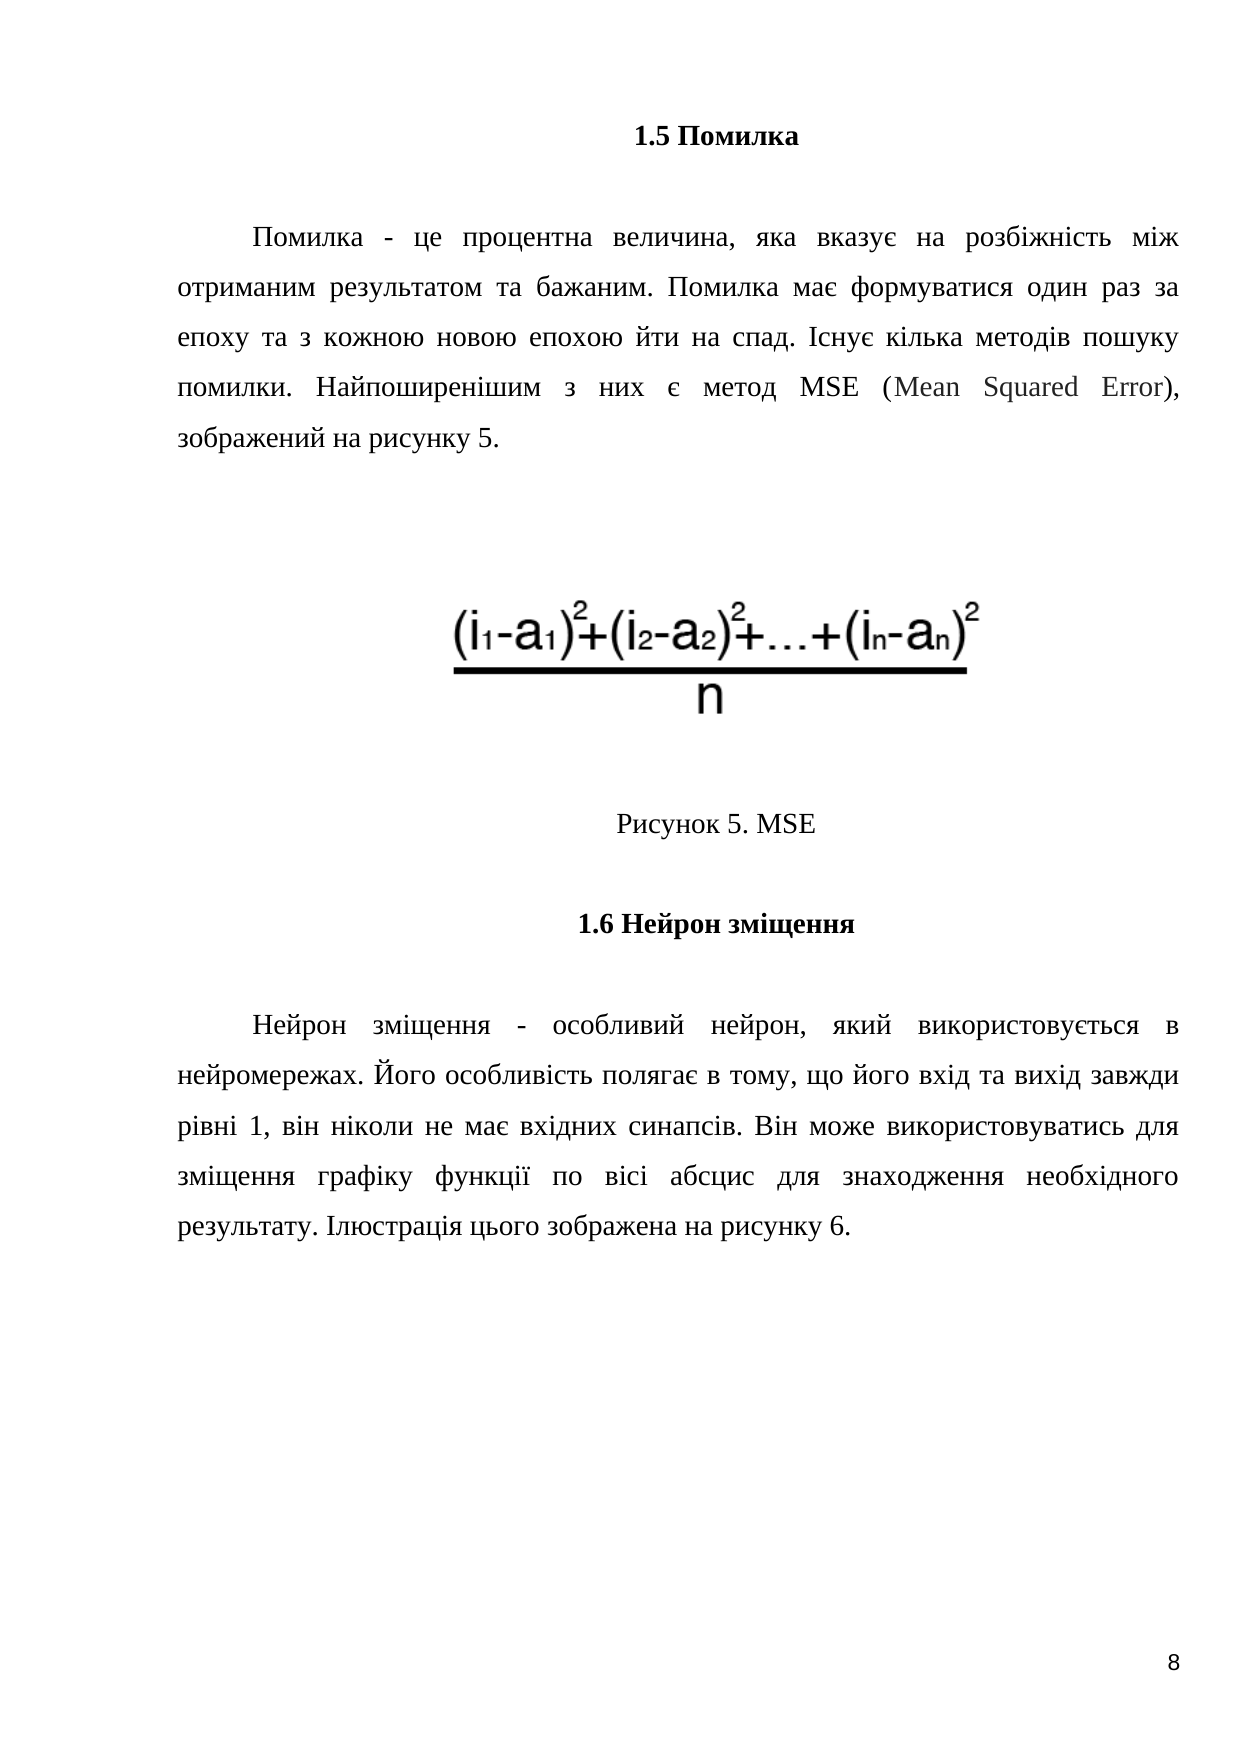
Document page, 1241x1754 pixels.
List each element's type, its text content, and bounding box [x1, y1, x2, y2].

text Нейрон зміщення - особливий нейрон, який використовується в нейромережах. Його особливість полягає в тому, що його вхід та вихід завжди рівні 1, він ніколи не має вхідних синапсів. Він може використовуватись для зміщення графіку функції по вісі абсцис для знаходження необхідного результату. Ілюстрація цього зображена на рисунку 6. [177, 1007, 1180, 1242]
subtitle 1.5 Помилка [177, 118, 1180, 152]
subtitle 1.6 Нейрон зміщення [177, 907, 1180, 940]
picture [443, 520, 989, 793]
text Рисунок 5. MSE [177, 806, 1180, 839]
text Помилка - це процентна величина, яка вказує на розбіжність між отриманим результатом та бажаним. Помилка має формуватися один раз за епоху та з кожною новою епохою йти на спад. Існує кілька методів пошуку помилки. Найпоширенішим з них є метод MSE (Mean Squared Error), зображений на рисунку 5. [177, 219, 1180, 453]
